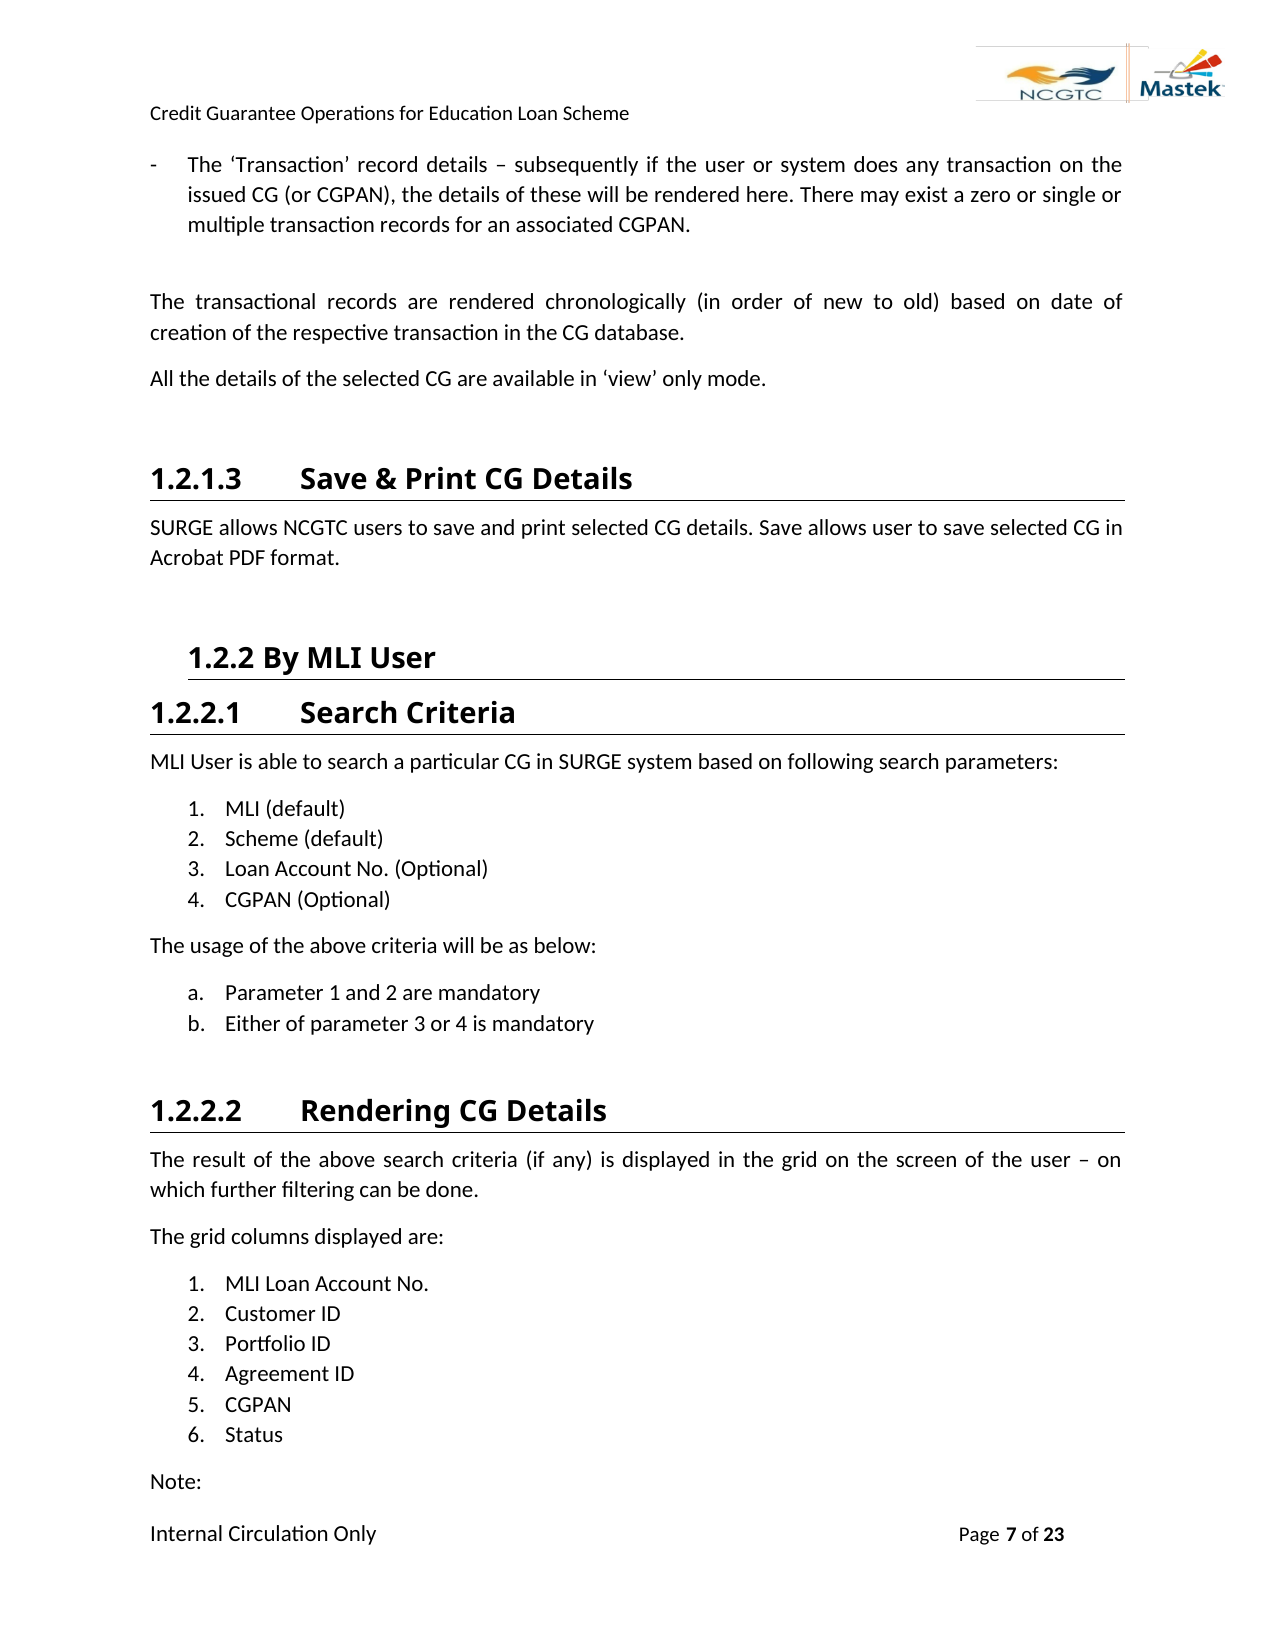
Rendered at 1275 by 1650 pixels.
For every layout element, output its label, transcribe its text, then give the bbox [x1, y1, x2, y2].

text The result of the above search criteria (if any) is displayed in the grid on the screen of the user – on which further filtering can be done. [150, 1145, 1125, 1203]
subtitle By MLI User [187, 637, 1125, 680]
list Customer ID [187, 1299, 1125, 1327]
text The transactional records are rendered chronologically (in order of new to old) based on date of creation of the respective transaction in the CG database. [150, 287, 1125, 346]
list CGPAN (Optional) [187, 885, 1125, 913]
text The grid columns displayed are: [150, 1222, 1125, 1250]
subtitle Save & Print CG Details [150, 458, 1125, 500]
list MLI (default) [187, 794, 1125, 822]
list The ‘Transaction’ record details – subsequently if the user or system does any transaction on the issued CG (or CGPAN), the details of these will be rendered here. There may exist a zero or single or multiple transaction records for an associated CGPAN. [150, 150, 1125, 238]
text MLI User is able to search a particular CG in SURGE system based on following search parameters: [150, 747, 1125, 775]
list Status [187, 1420, 1125, 1448]
list Either of parameter 3 or 4 is mandatory [187, 1009, 1125, 1037]
list MLI Loan Account No. [187, 1269, 1125, 1297]
subtitle Search Criteria [150, 692, 1125, 734]
list CGPAN [187, 1390, 1125, 1418]
text Note: [150, 1467, 1125, 1495]
subtitle Rendering CG Details [150, 1090, 1125, 1132]
list Parameter 1 and 2 are mandatory [187, 978, 1125, 1007]
text The usage of the above criteria will be as below: [150, 932, 1125, 960]
picture [975, 43, 1225, 103]
text SURGE allows NCGTC users to save and print selected CG details. Save allows user to save selected CG in Acrobat PDF format. [150, 513, 1125, 572]
list Loan Account No. (Optional) [187, 854, 1125, 883]
list Agreement ID [187, 1359, 1125, 1387]
list Scheme (default) [187, 824, 1125, 852]
text All the details of the selected CG are available in ‘view’ only mode. [150, 364, 1125, 393]
list Portfolio ID [187, 1329, 1125, 1357]
